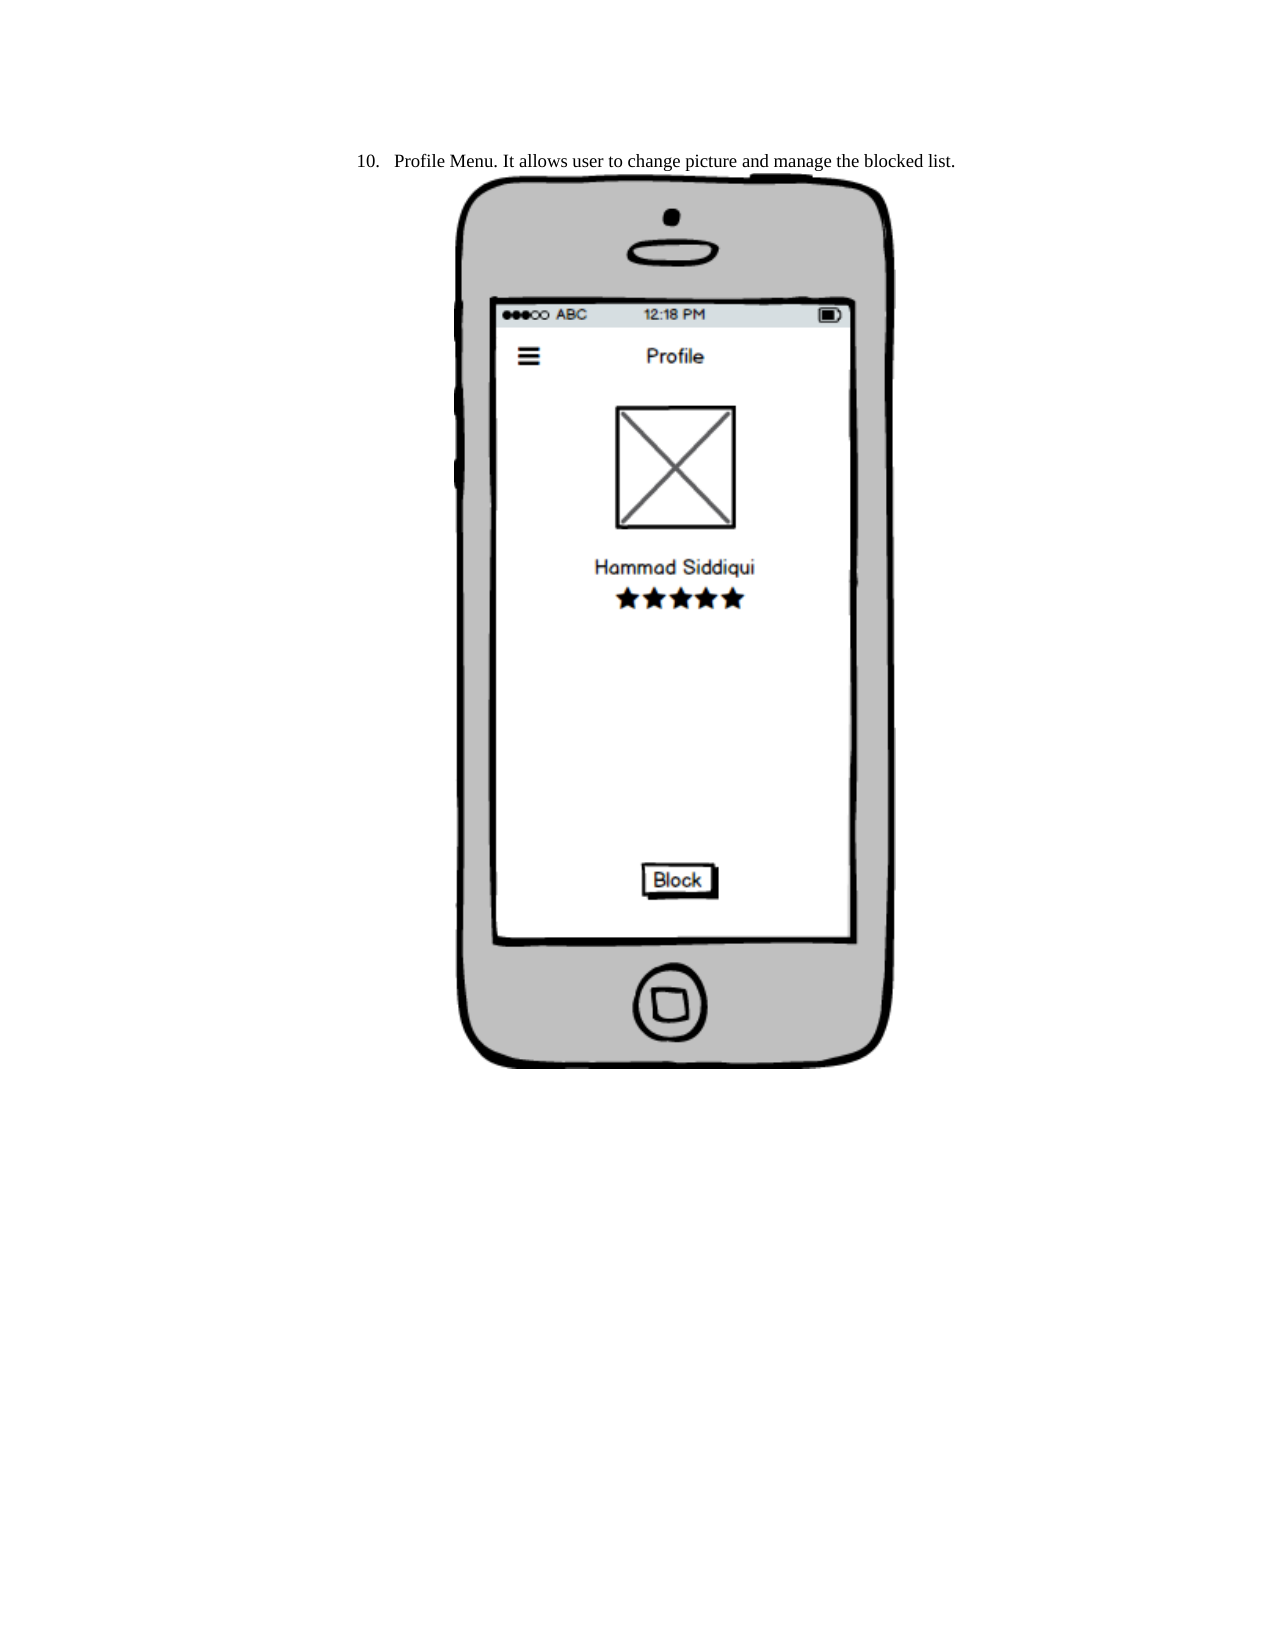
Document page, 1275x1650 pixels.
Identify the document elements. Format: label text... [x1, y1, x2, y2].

picture [454, 173, 896, 1069]
list Profile Menu. It allows user to change picture and manage the blocked list. [187, 150, 1125, 172]
